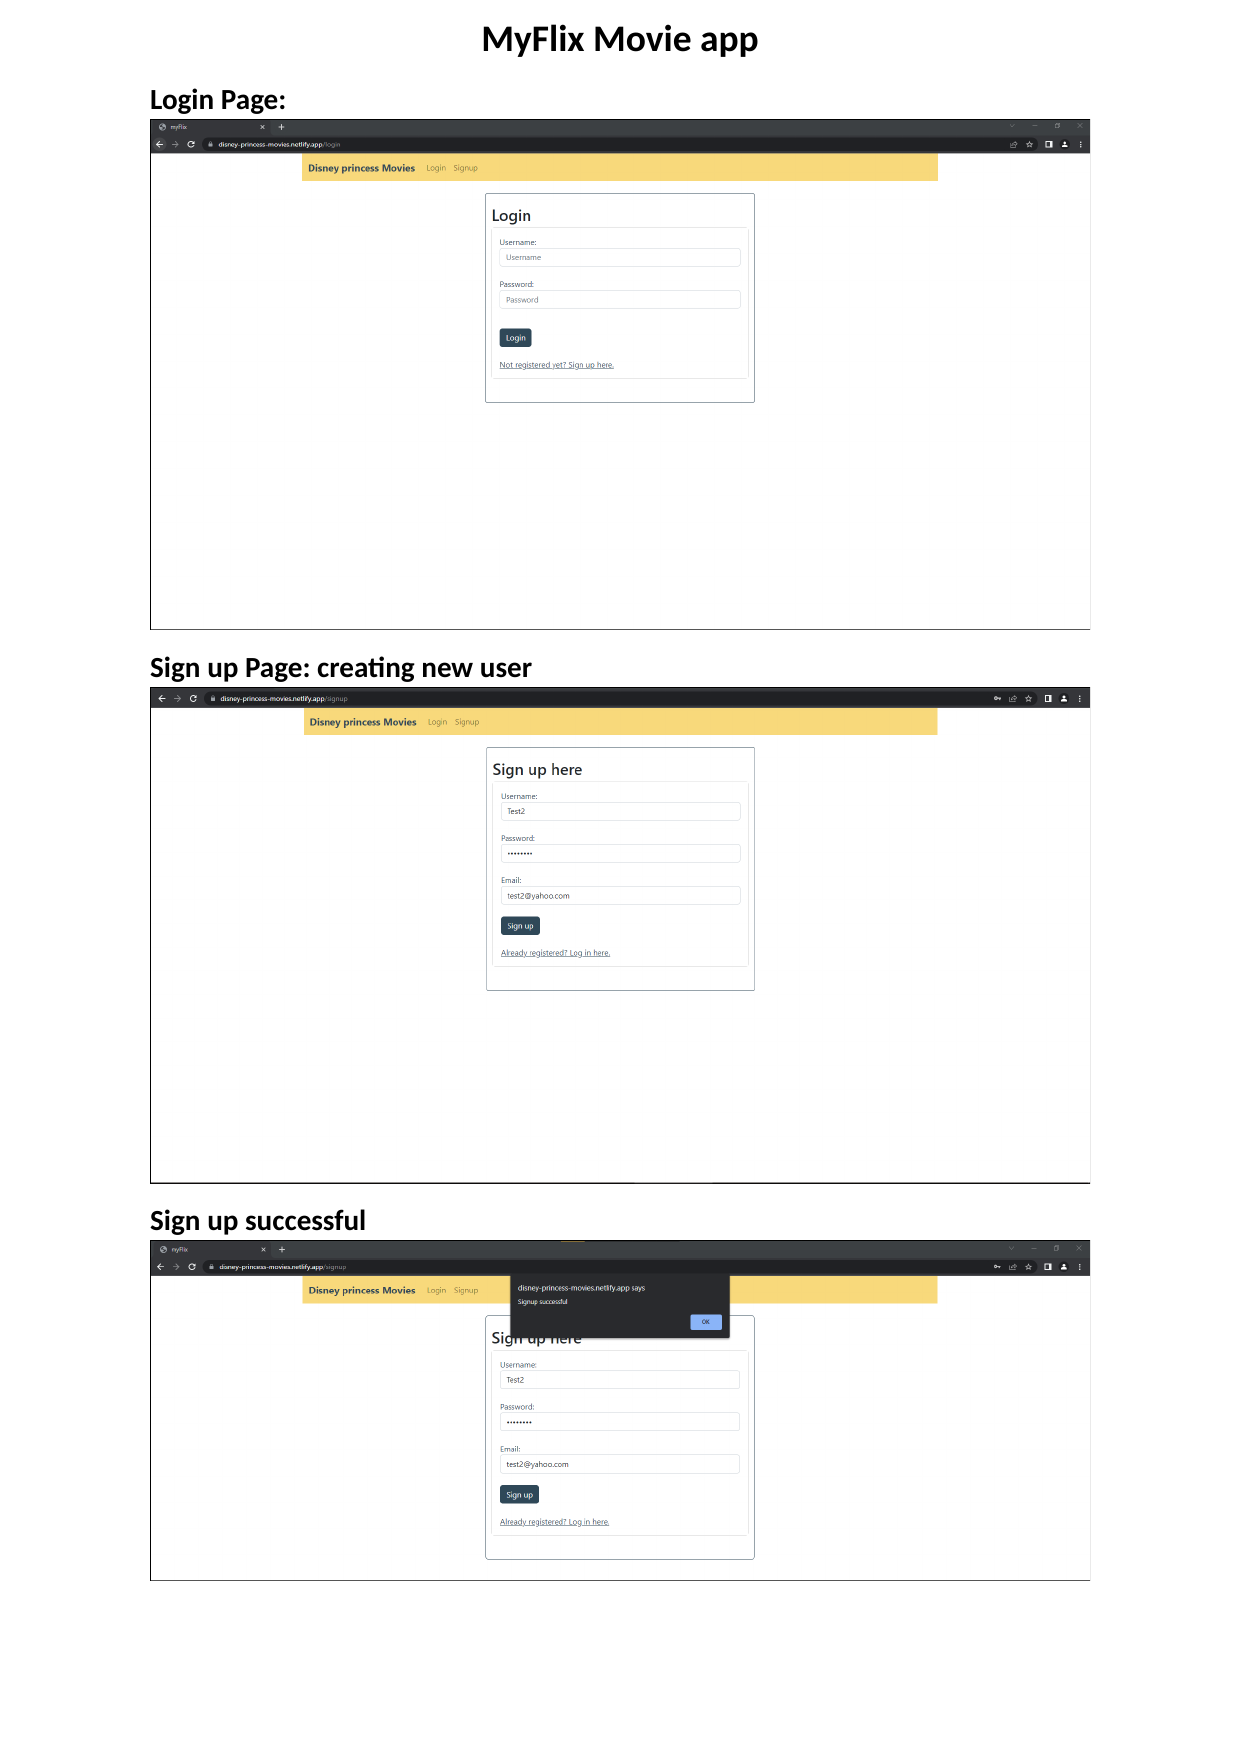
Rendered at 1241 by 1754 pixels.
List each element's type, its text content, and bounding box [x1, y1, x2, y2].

text Sign up successful [150, 1202, 1090, 1238]
text Sign up Page: creating new user [150, 649, 1090, 684]
text MyFlix Movie app [150, 15, 1090, 61]
picture [150, 119, 1091, 630]
text Login Page: [150, 81, 1090, 117]
picture [150, 1240, 1091, 1581]
picture [150, 687, 1091, 1184]
